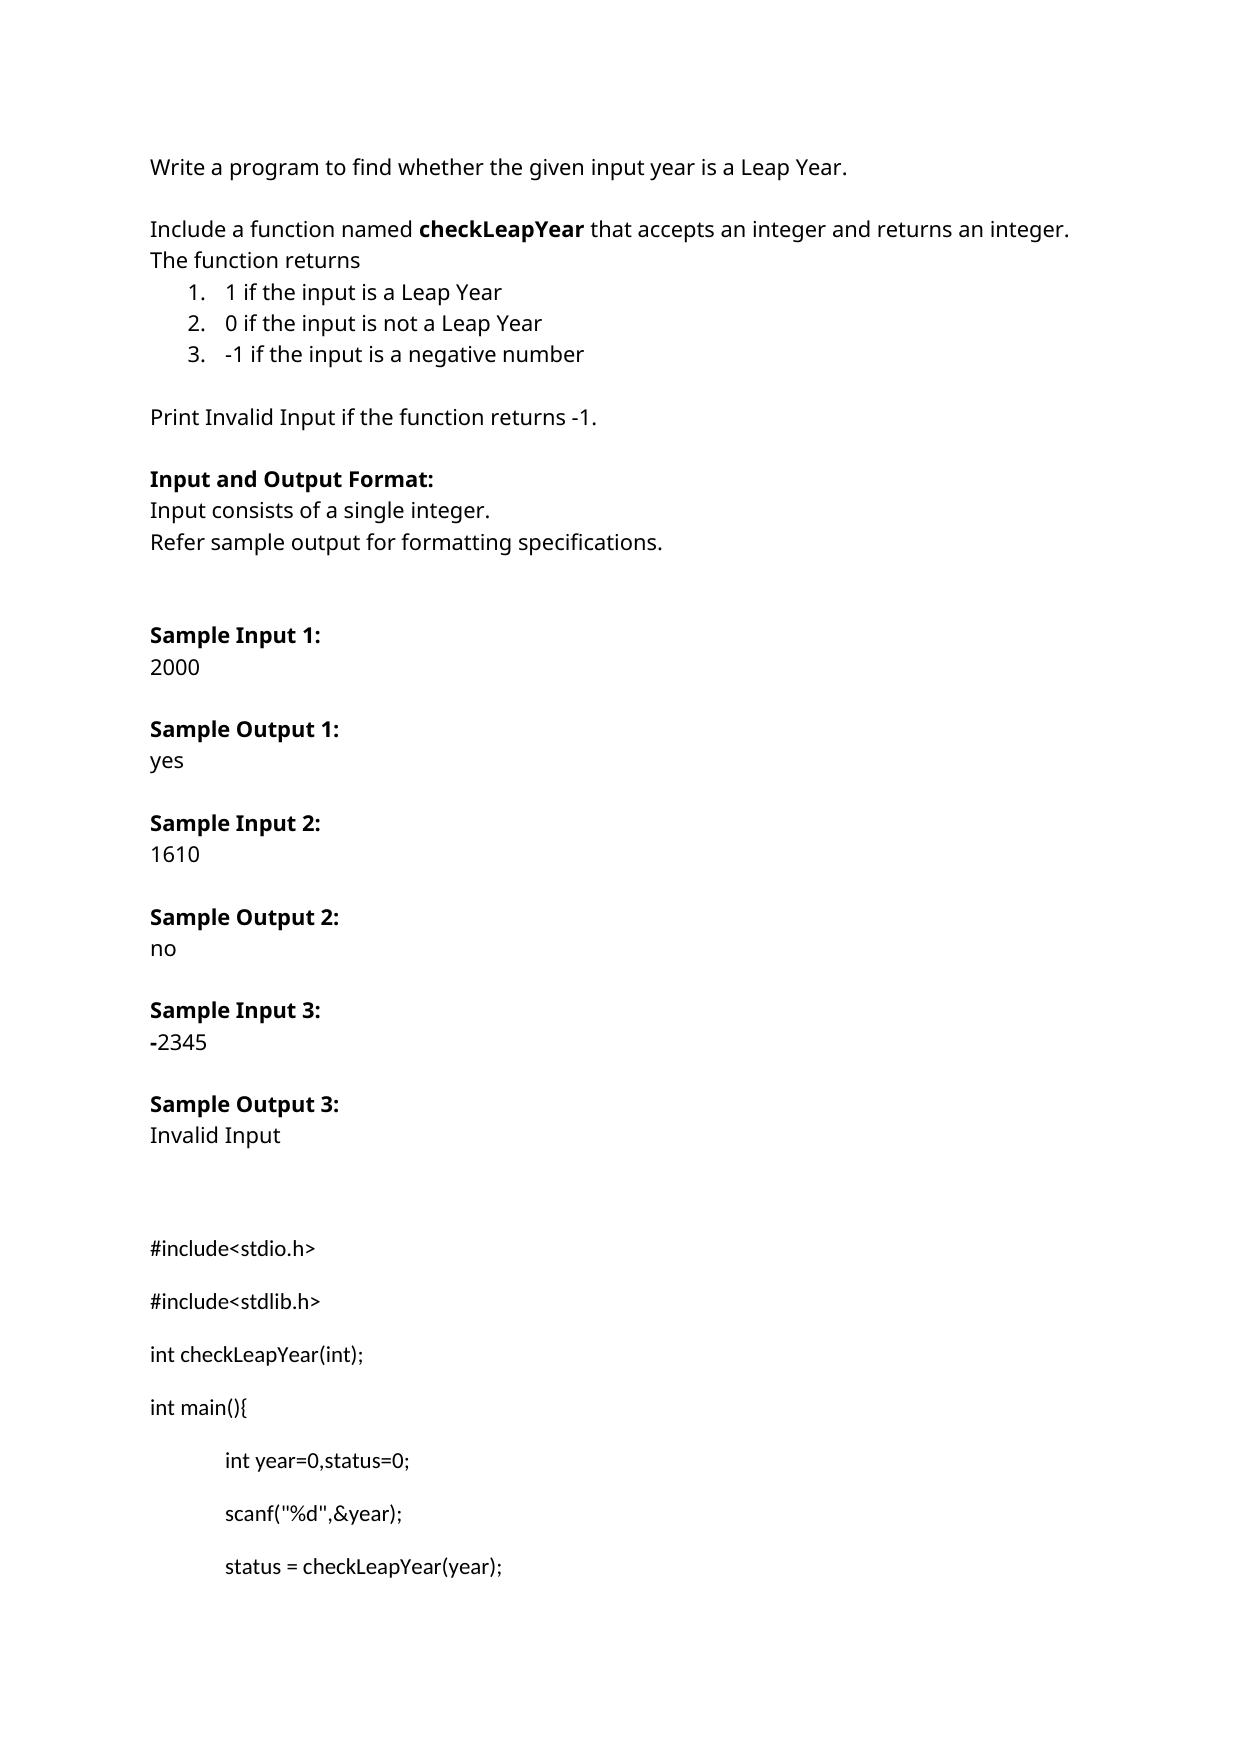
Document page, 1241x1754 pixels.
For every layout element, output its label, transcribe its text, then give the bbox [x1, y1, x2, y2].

text yes [150, 744, 1090, 775]
text Write a program to find whether the given input year is a Leap Year. [150, 150, 1090, 181]
text int checkLeapYear(int); [150, 1340, 1090, 1368]
text Print Invalid Input if the function returns -1. [150, 400, 1090, 431]
text Sample Input 2: [150, 806, 1090, 837]
text Include a function named checkLeapYear that accepts an integer and returns an integer. The function returns [150, 212, 1090, 275]
text Sample Input 3: [150, 994, 1090, 1025]
text Refer sample output for formatting specifications. [150, 525, 1090, 556]
text Invalid Input [150, 1119, 1090, 1150]
text Sample Output 1: [150, 712, 1090, 744]
text 1610 [150, 837, 1090, 869]
text #include<stdio.h> [150, 1234, 1090, 1262]
text Sample Output 3: [150, 1087, 1090, 1119]
text #include<stdlib.h> [150, 1287, 1090, 1315]
text Sample Input 1: [150, 619, 1090, 650]
text -2345 [150, 1025, 1090, 1056]
text Input and Output Format: [150, 462, 1090, 494]
text no [150, 931, 1090, 962]
text int year=0,status=0; [150, 1446, 1090, 1474]
text status = checkLeapYear(year); [150, 1552, 1090, 1580]
text 2000 [150, 650, 1090, 681]
text scanf("%d",&year); [150, 1499, 1090, 1527]
text Input consists of a single integer. [150, 494, 1090, 525]
text Sample Output 2: [150, 900, 1090, 931]
list 0 if the input is not a Leap Year [187, 306, 1090, 337]
text int main(){ [150, 1393, 1090, 1421]
list 1 if the input is a Leap Year [187, 275, 1090, 306]
list -1 if the input is a negative number [187, 337, 1090, 369]
